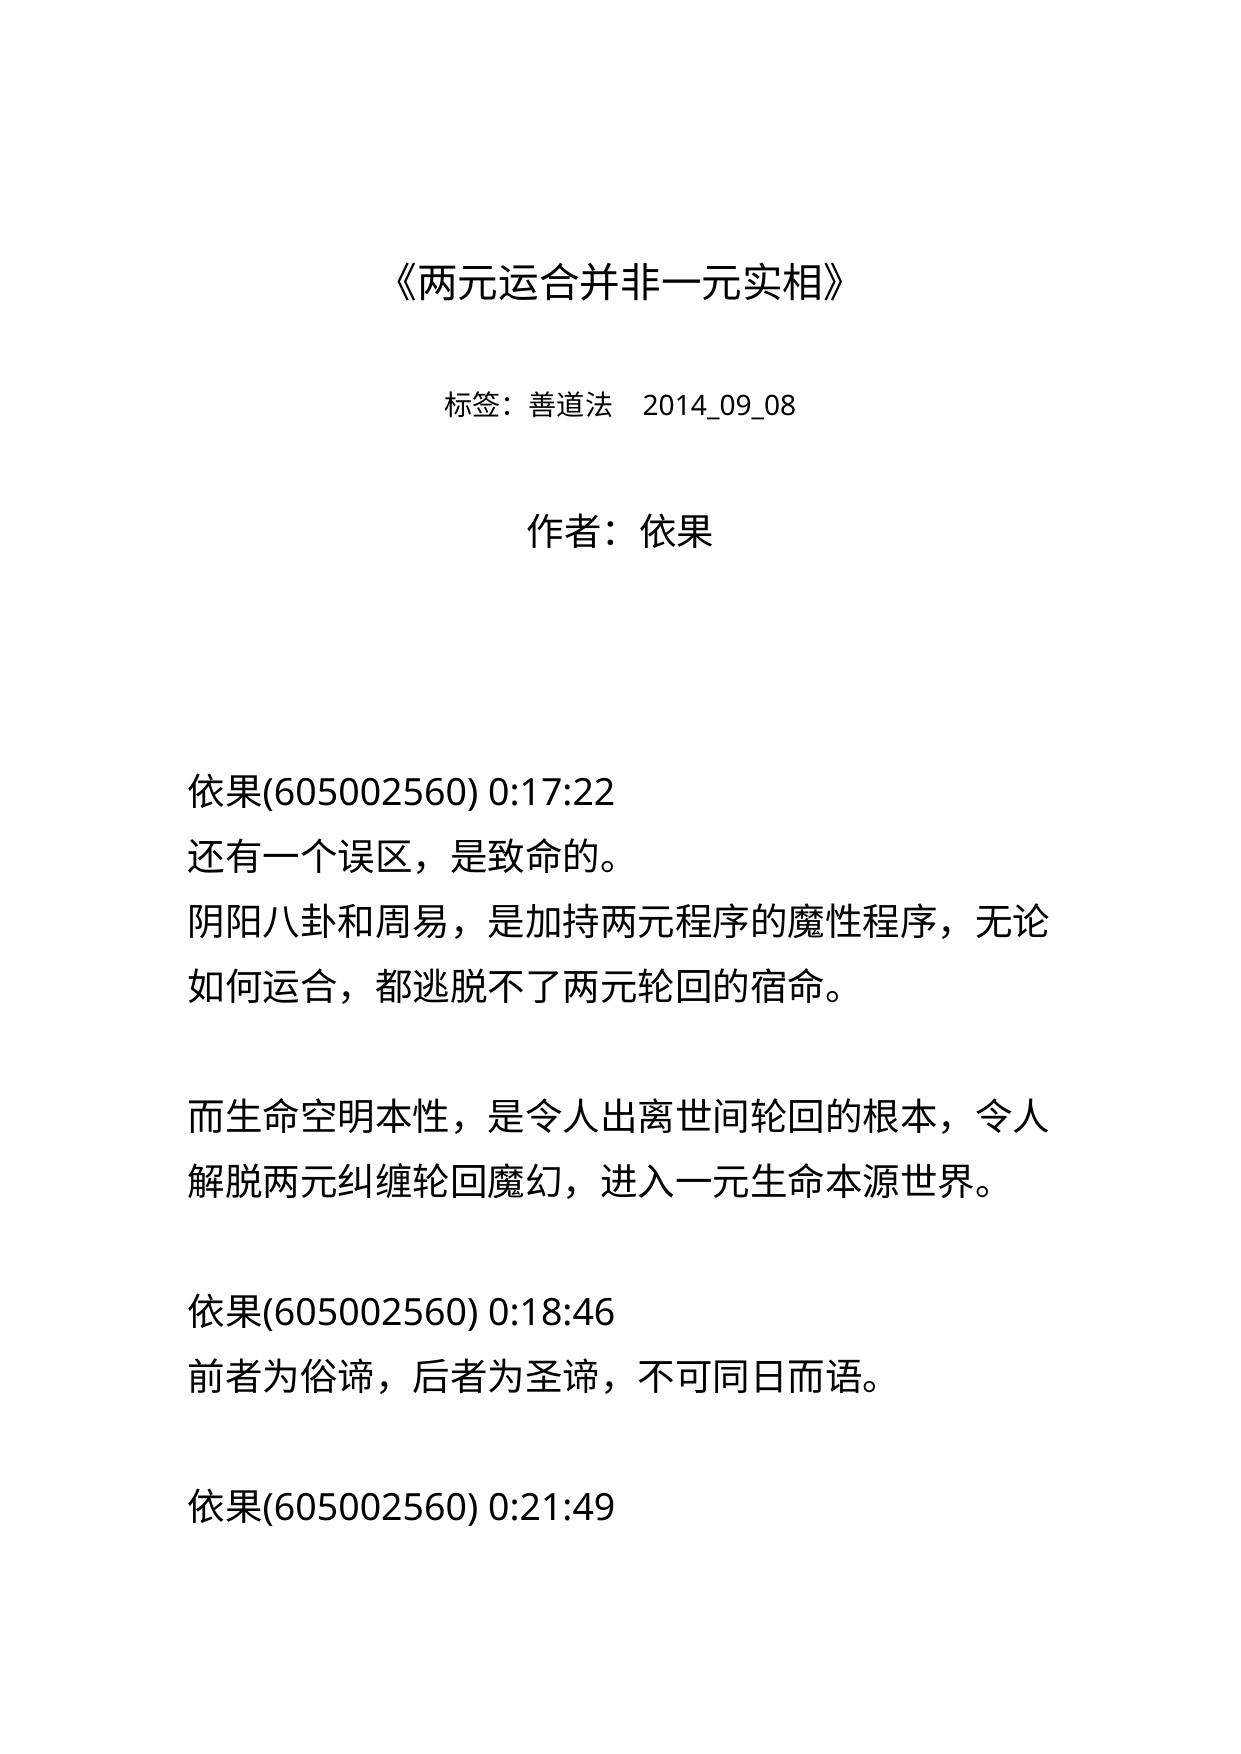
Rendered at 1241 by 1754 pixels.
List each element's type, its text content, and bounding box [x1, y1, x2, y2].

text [187, 561, 1053, 1536]
text 作者：依果 [187, 496, 1053, 561]
text 标签：善道法 2014_09_08 [187, 366, 1053, 431]
text 《两元运合并非一元实相》 [187, 248, 1053, 313]
